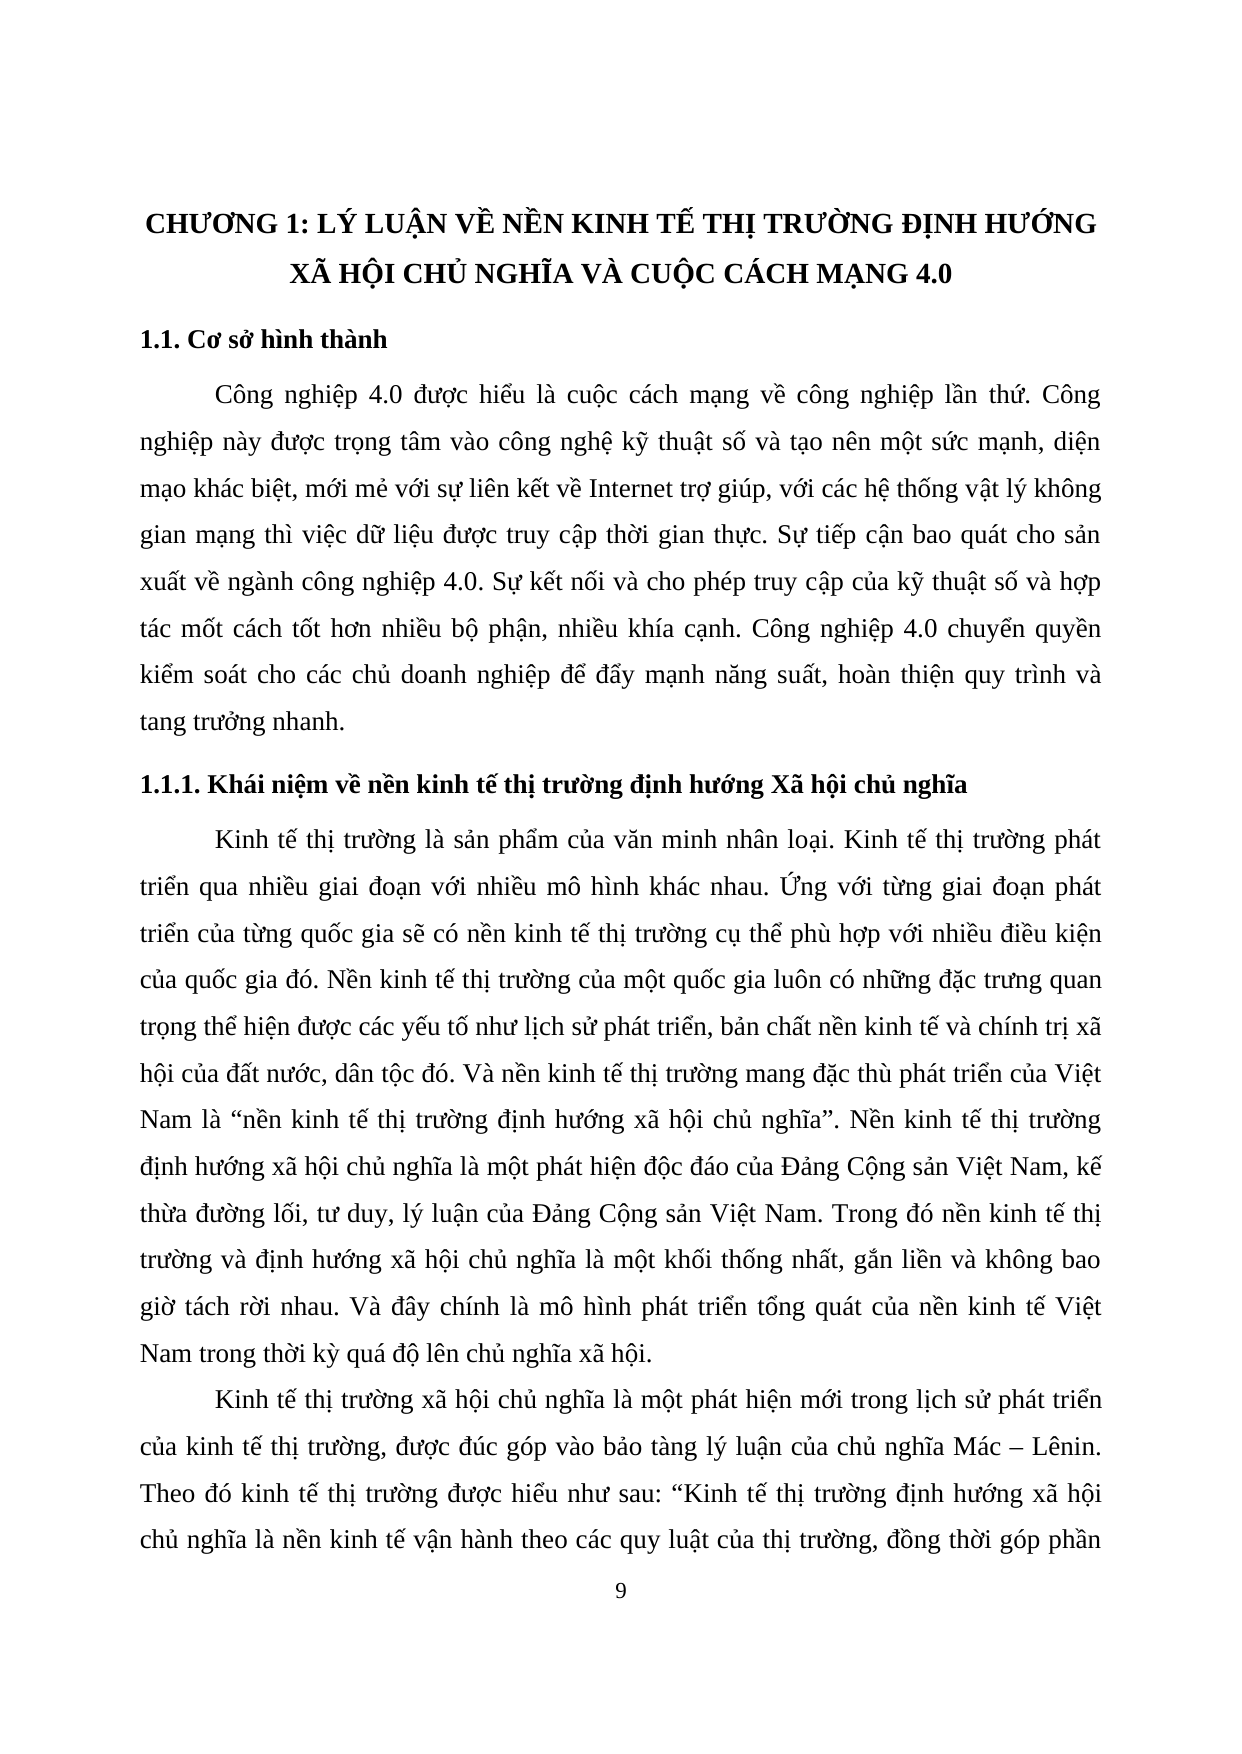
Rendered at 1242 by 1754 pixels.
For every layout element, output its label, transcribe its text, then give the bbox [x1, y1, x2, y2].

subtitle 1.1.1. Khái niệm về nền kinh tế thị trường định hướng Xã hội chủ nghĩa [139, 768, 1102, 800]
subtitle CHƯƠNG 1: LÝ LUẬN VỀ NỀN KINH TẾ THỊ TRƯỜNG ĐỊNH HƯỚNG XÃ HỘI CHỦ NGHĨA VÀ CUỘC CÁCH MẠNG 4.0 [139, 206, 1102, 290]
text Công nghiệp 4.0 được hiểu là cuộc cách mạng về công nghiệp lần thứ. Công nghiệp này được trọng tâm vào công nghệ kỹ thuật số và tạo nên một sức mạnh, diện mạo khác biệt, mới mẻ với sự liên kết về Internet trợ giúp, với các hệ thống vật lý không gian mạng thì việc dữ liệu được truy cập thời gian thực. Sự tiếp cận bao quát cho sản xuất về ngành công nghiệp 4.0. Sự kết nối và cho phép truy cập của kỹ thuật số và hợp tác mốt cách tốt hơn nhiều bộ phận, nhiều khía cạnh. Công nghiệp 4.0 chuyển quyền kiểm soát cho các chủ doanh nghiệp để đẩy mạnh năng suất, hoàn thiện quy trình và tang trưởng nhanh. [139, 378, 1102, 736]
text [139, 1383, 1102, 1555]
text Kinh tế thị trường là sản phẩm của văn minh nhân loại. Kinh tế thị trường phát triển qua nhiều giai đoạn với nhiều mô hình khác nhau. Ứng với từng giai đoạn phát triển của từng quốc gia sẽ có nền kinh tế thị trường cụ thể phù hợp với nhiều điều kiện của quốc gia đó. Nền kinh tế thị trường của một quốc gia luôn có những đặc trưng quan trọng thể hiện được các yếu tố như lịch sử phát triển, bản chất nền kinh tế và chính trị xã hội của đất nước, dân tộc đó. Và nền kinh tế thị trường mang đặc thù phát triển của Việt Nam là “nền kinh tế thị trường định hướng xã hội chủ nghĩa”. Nền kinh tế thị trường định hướng xã hội chủ nghĩa là một phát hiện độc đáo của Đảng Cộng sản Việt Nam, kế thừa đường lối, tư duy, lý luận của Đảng Cộng sản Việt Nam. Trong đó nền kinh tế thị trường và định hướng xã hội chủ nghĩa là một khối thống nhất, gắn liền và không bao giờ tách rời nhau. Và đây chính là mô hình phát triển tổng quát của nền kinh tế Việt Nam trong thời kỳ quá độ lên chủ nghĩa xã hội. [139, 823, 1102, 1368]
subtitle 1.1. Cơ sở hình thành [139, 323, 1102, 355]
